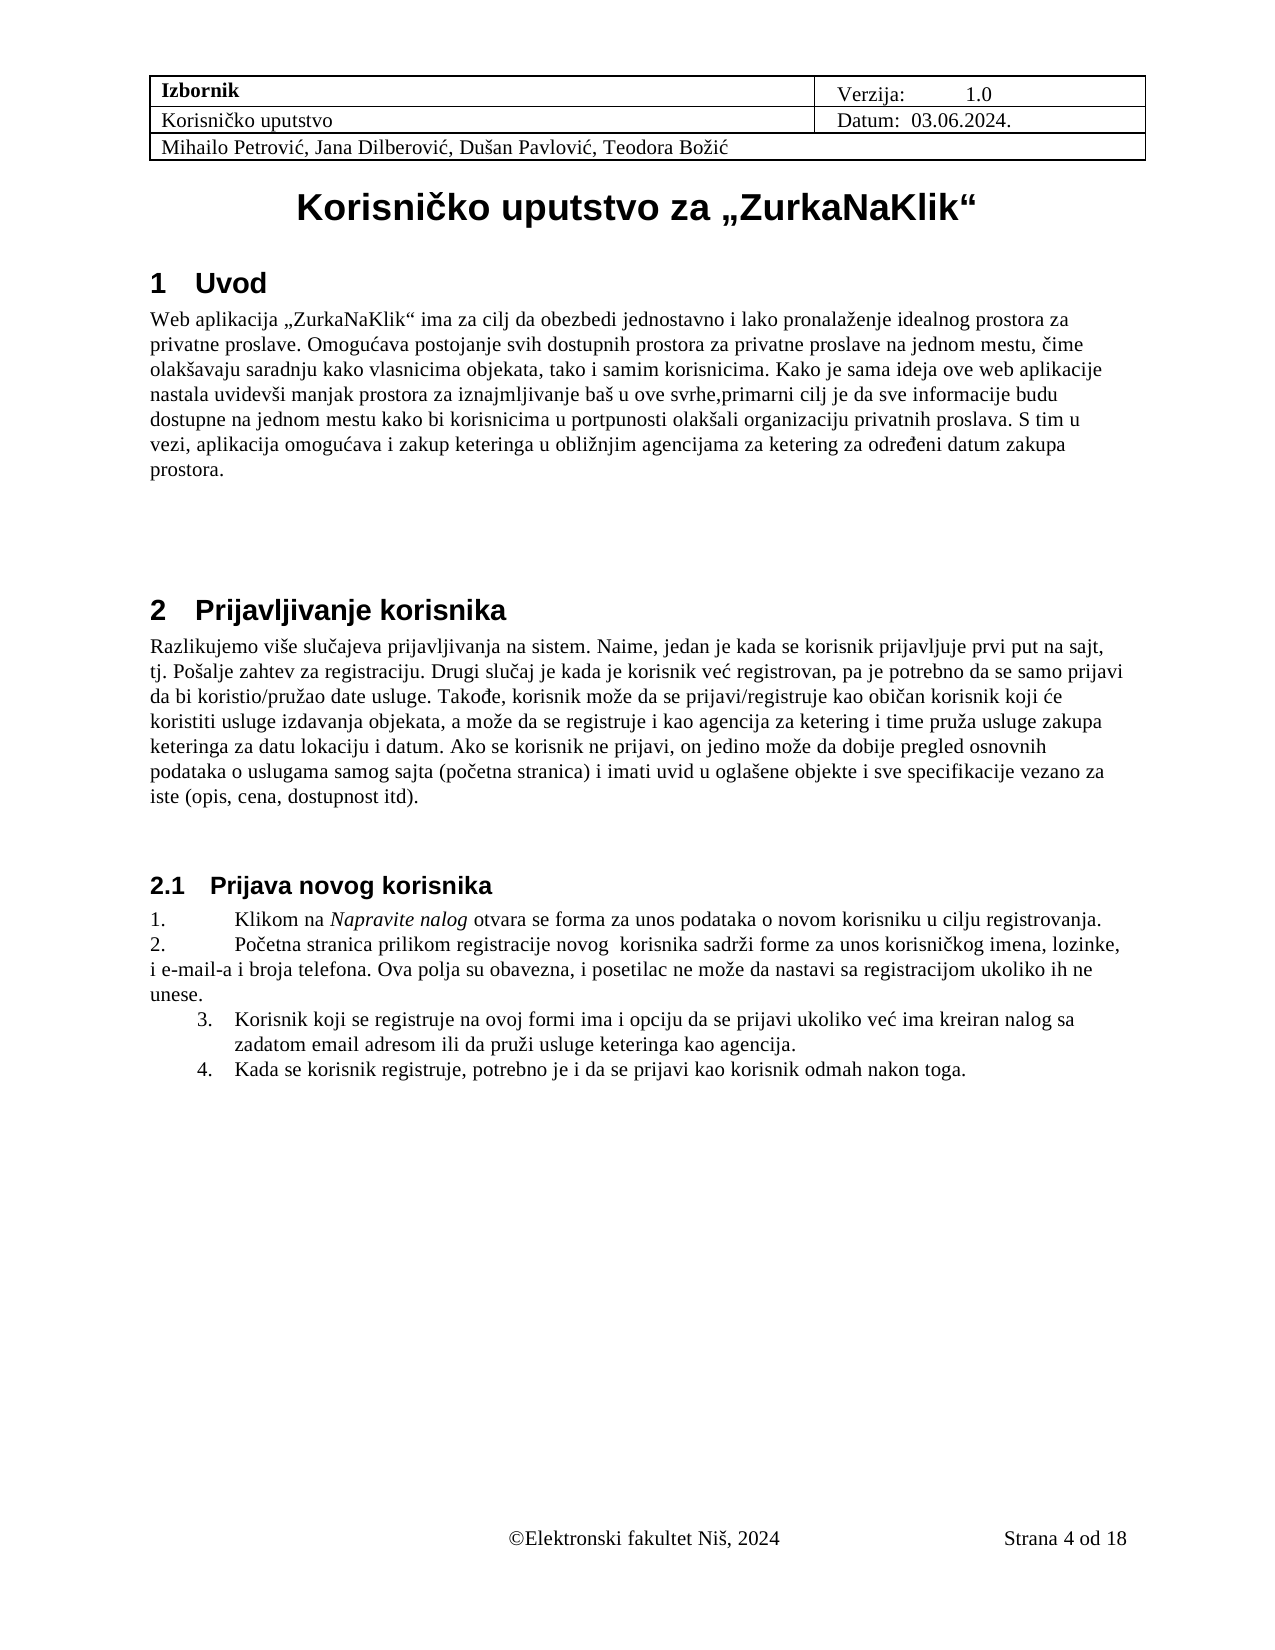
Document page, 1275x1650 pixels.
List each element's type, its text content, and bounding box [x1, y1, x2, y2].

list Početna stranica prilikom registracije novog korisnika sadrži forme za unos korisničkog imena, lozinke, i e-mail-a i broja telefona. Ova polja su obavezna, i posetilac ne može da nastavi sa registracijom ukoliko ih ne unese. [150, 931, 1125, 1006]
text Razlikujemo više slučajeva prijavljivanja na sistem. Naime, jedan je kada se korisnik prijavljuje prvi put na sajt, tj. Pošalje zahtev za registraciju. Drugi slučaj je kada je korisnik već registrovan, pa je potrebno da se samo prijavi da bi koristio/pružao date usluge. Takođe, korisnik može da se prijavi/registruje kao običan korisnik koji će koristiti usluge izdavanja objekata, a može da se registruje i kao agencija za ketering i time pruža usluge zakupa keteringa za datu lokaciju i datum. Ako se korisnik ne prijavi, on jedino može da dobije pregled osnovnih podataka o uslugama samog sajta (početna stranica) i imati uvid u oglašene objekte i sve specifikacije vezano za iste (opis, cena, dostupnost itd). [150, 633, 1125, 808]
subtitle Prijavljivanje korisnika [150, 593, 1125, 627]
list Kada se korisnik registruje, potrebno je i da se prijavi kao korisnik odmah nakon toga. [197, 1056, 1125, 1081]
text Web aplikacija „ZurkaNaKlik“ ima za cilj da obezbedi jednostavno i lako pronalaženje idealnog prostora za privatne proslave. Omogućava postojanje svih dostupnih prostora za privatne proslave na jednom mestu, čime olakšavaju saradnju kako vlasnicima objekata, tako i samim korisnicima. Kako je sama ideja ove web aplikacije nastala uvidevši manjak prostora za iznajmljivanje baš u ove svrhe,primarni cilj je da sve informacije budu dostupne na jednom mestu kako bi korisnicima u portpunosti olakšali organizaciju privatnih proslava. S tim u vezi, aplikacija omogućava i zakup keteringa u obližnjim agencijama za ketering za određeni datum zakupa prostora. [150, 306, 1125, 481]
list Klikom na Napravite nalog otvara se forma za unos podataka o novom korisniku u cilju registrovanja. [150, 906, 1125, 931]
title Korisničko uputstvo za „ZurkaNaKlik“ [150, 185, 1125, 228]
subtitle Prijava novog korisnika [150, 871, 1125, 899]
list Korisnik koji se registruje na ovoj formi ima i opciju da se prijavi ukoliko već ima kreiran nalog sa zadatom email adresom ili da pruži usluge keteringa kao agencija. [197, 1006, 1125, 1056]
subtitle Uvod [150, 266, 1125, 299]
